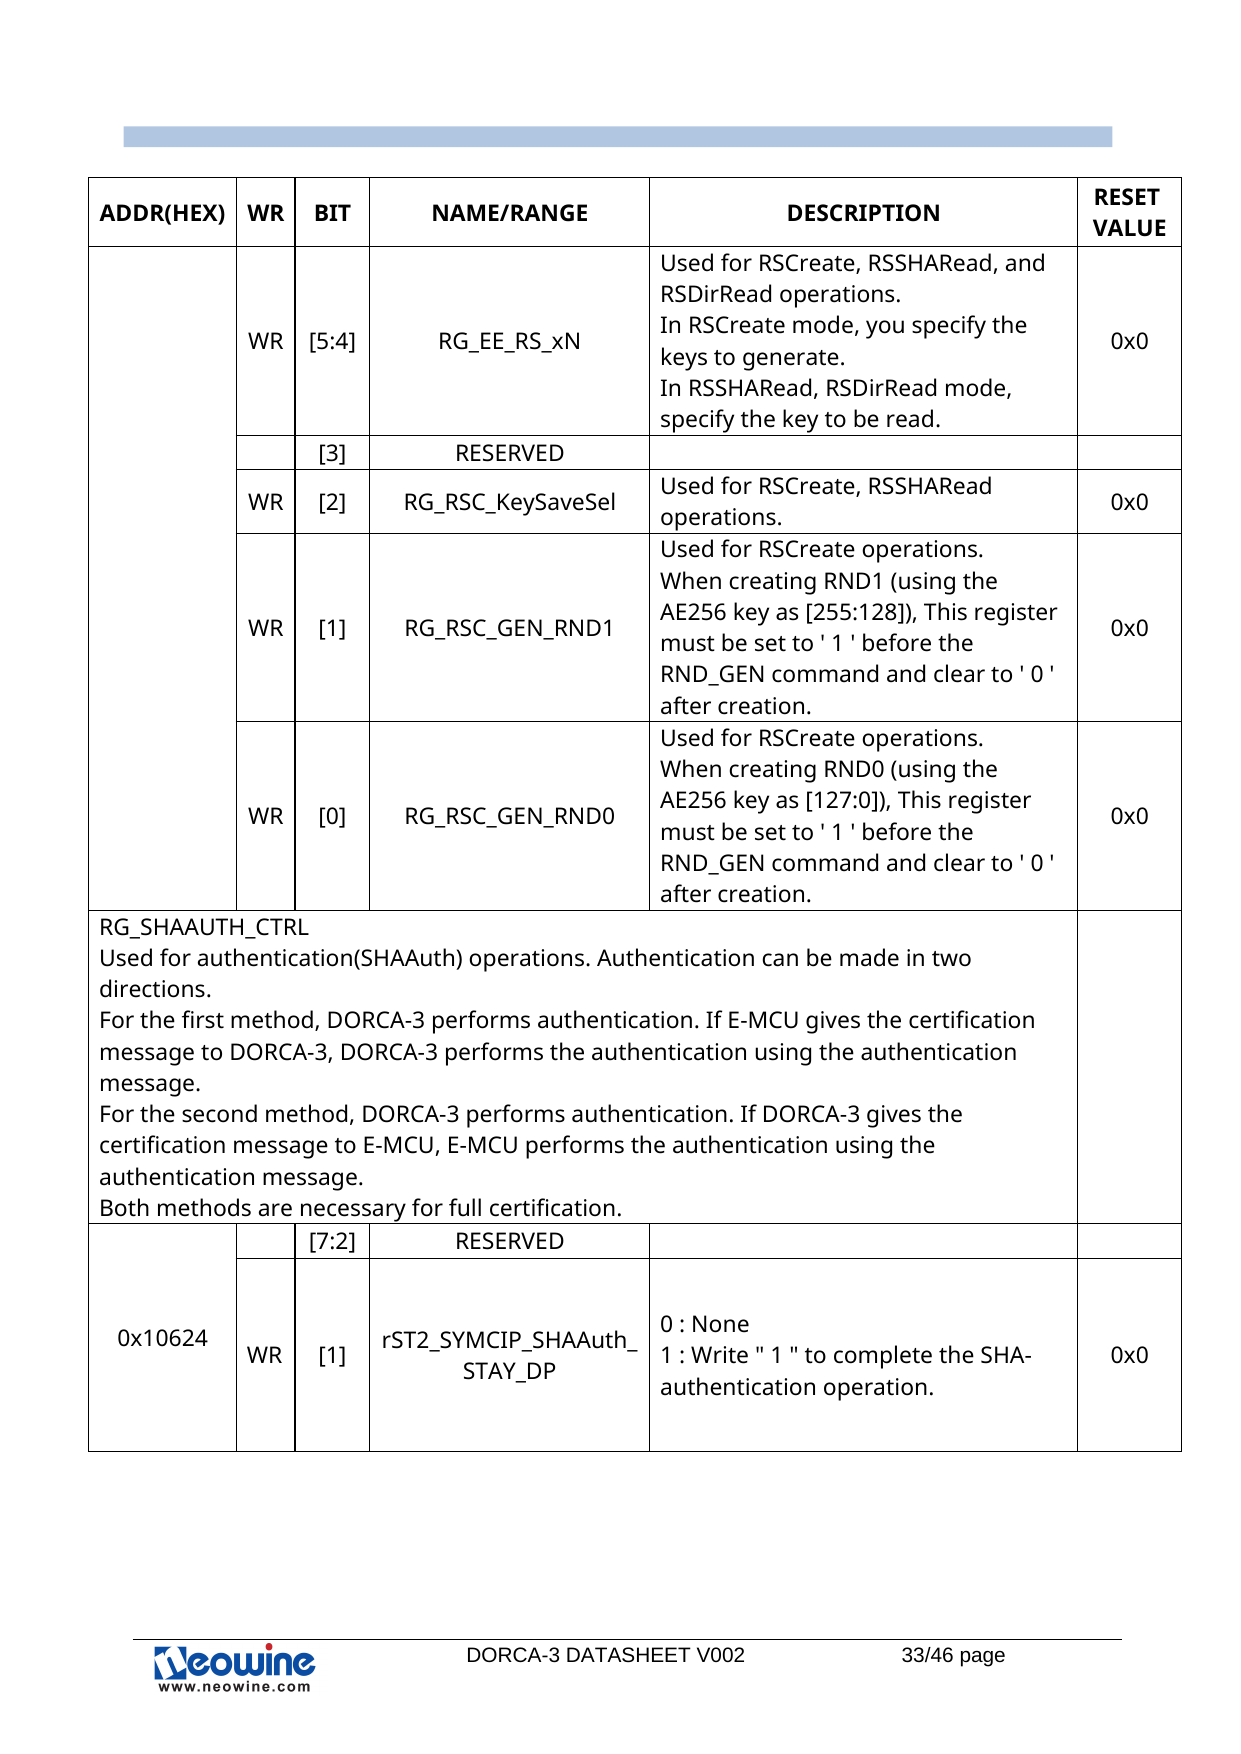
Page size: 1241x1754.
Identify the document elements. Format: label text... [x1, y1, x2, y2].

table_cell WR [237, 247, 294, 434]
table_cell WR [237, 470, 294, 532]
table_cell Used for RSCreate, RSSHARead, and RSDirRead operations. In RSCreate mode, you specify the keys to generate. In RSSHARead, RSDirRead mode, specify the key to be read. [650, 247, 1077, 434]
table_cell 0x0 [1078, 722, 1181, 909]
table_cell [5:4] [296, 247, 369, 434]
table_cell [1078, 911, 1181, 1223]
table_header BIT [296, 178, 369, 246]
table_header NAME/RANGE [370, 178, 649, 246]
table_header DESCRIPTION [650, 178, 1077, 246]
table_cell 0x0 [1078, 534, 1181, 721]
table_cell 0 : None 1 : Write " 1 " to complete the SHA-authentication operation. [650, 1259, 1077, 1451]
table_cell rST2_SYMCIP_SHAAuth_STAY_DP [370, 1259, 649, 1451]
table_cell [650, 1224, 1077, 1257]
table_cell RG_SHAAUTH_CTRL Used for authentication(SHAAuth) operations. Authentication can be made in two directions. For the first method, DORCA-3 performs authentication. If E-MCU gives the certification message to DORCA-3, DORCA-3 performs the authentication using the authentication message. For the second method, DORCA-3 performs authentication. If DORCA-3 gives the certification message to E-MCU, E-MCU performs the authentication using the authentication message. Both methods are necessary for full certification. [89, 911, 1077, 1223]
table_header ADDR(HEX) [89, 178, 236, 246]
table_cell [237, 1224, 294, 1257]
table_cell Used for RSCreate operations. When creating RND1 (using the AE256 key as [255:128]), This register must be set to ' 1 ' before the RND_GEN command and clear to ' 0 ' after creation. [650, 534, 1077, 721]
table_cell [650, 436, 1077, 469]
table_cell [3] [296, 436, 369, 469]
table_cell WR [237, 534, 294, 721]
table_cell Used for RSCreate, RSSHARead operations. [650, 470, 1077, 532]
picture [154, 1643, 330, 1697]
table_header WR [237, 178, 294, 246]
table_cell 0x10624 [89, 1224, 236, 1451]
table_cell RG_RSC_KeySaveSel [370, 470, 649, 532]
table_cell [0] [296, 722, 369, 909]
table_cell [1] [296, 534, 369, 721]
table_cell [1] [296, 1259, 369, 1451]
table_cell RESERVED [370, 436, 649, 469]
table_cell [2] [296, 470, 369, 532]
table_cell 0x0 [1078, 470, 1181, 532]
table_cell RG_RSC_GEN_RND0 [370, 722, 649, 909]
table_cell [7:2] [296, 1224, 369, 1257]
table_header RESET VALUE [1078, 178, 1181, 246]
table_cell Used for RSCreate operations. When creating RND0 (using the AE256 key as [127:0]), This register must be set to ' 1 ' before the RND_GEN command and clear to ' 0 ' after creation. [650, 722, 1077, 909]
table_cell RG_EE_RS_xN [370, 247, 649, 434]
table_cell [1078, 1224, 1181, 1257]
table_cell RESERVED [370, 1224, 649, 1257]
table_cell [1078, 436, 1181, 469]
table_cell [237, 436, 294, 469]
table_cell 0x0 [1078, 247, 1181, 434]
table_cell RG_RSC_GEN_RND1 [370, 534, 649, 721]
table_cell 0x0 [1078, 1259, 1181, 1451]
table_cell WR [237, 722, 294, 909]
table_cell WR [237, 1259, 294, 1451]
